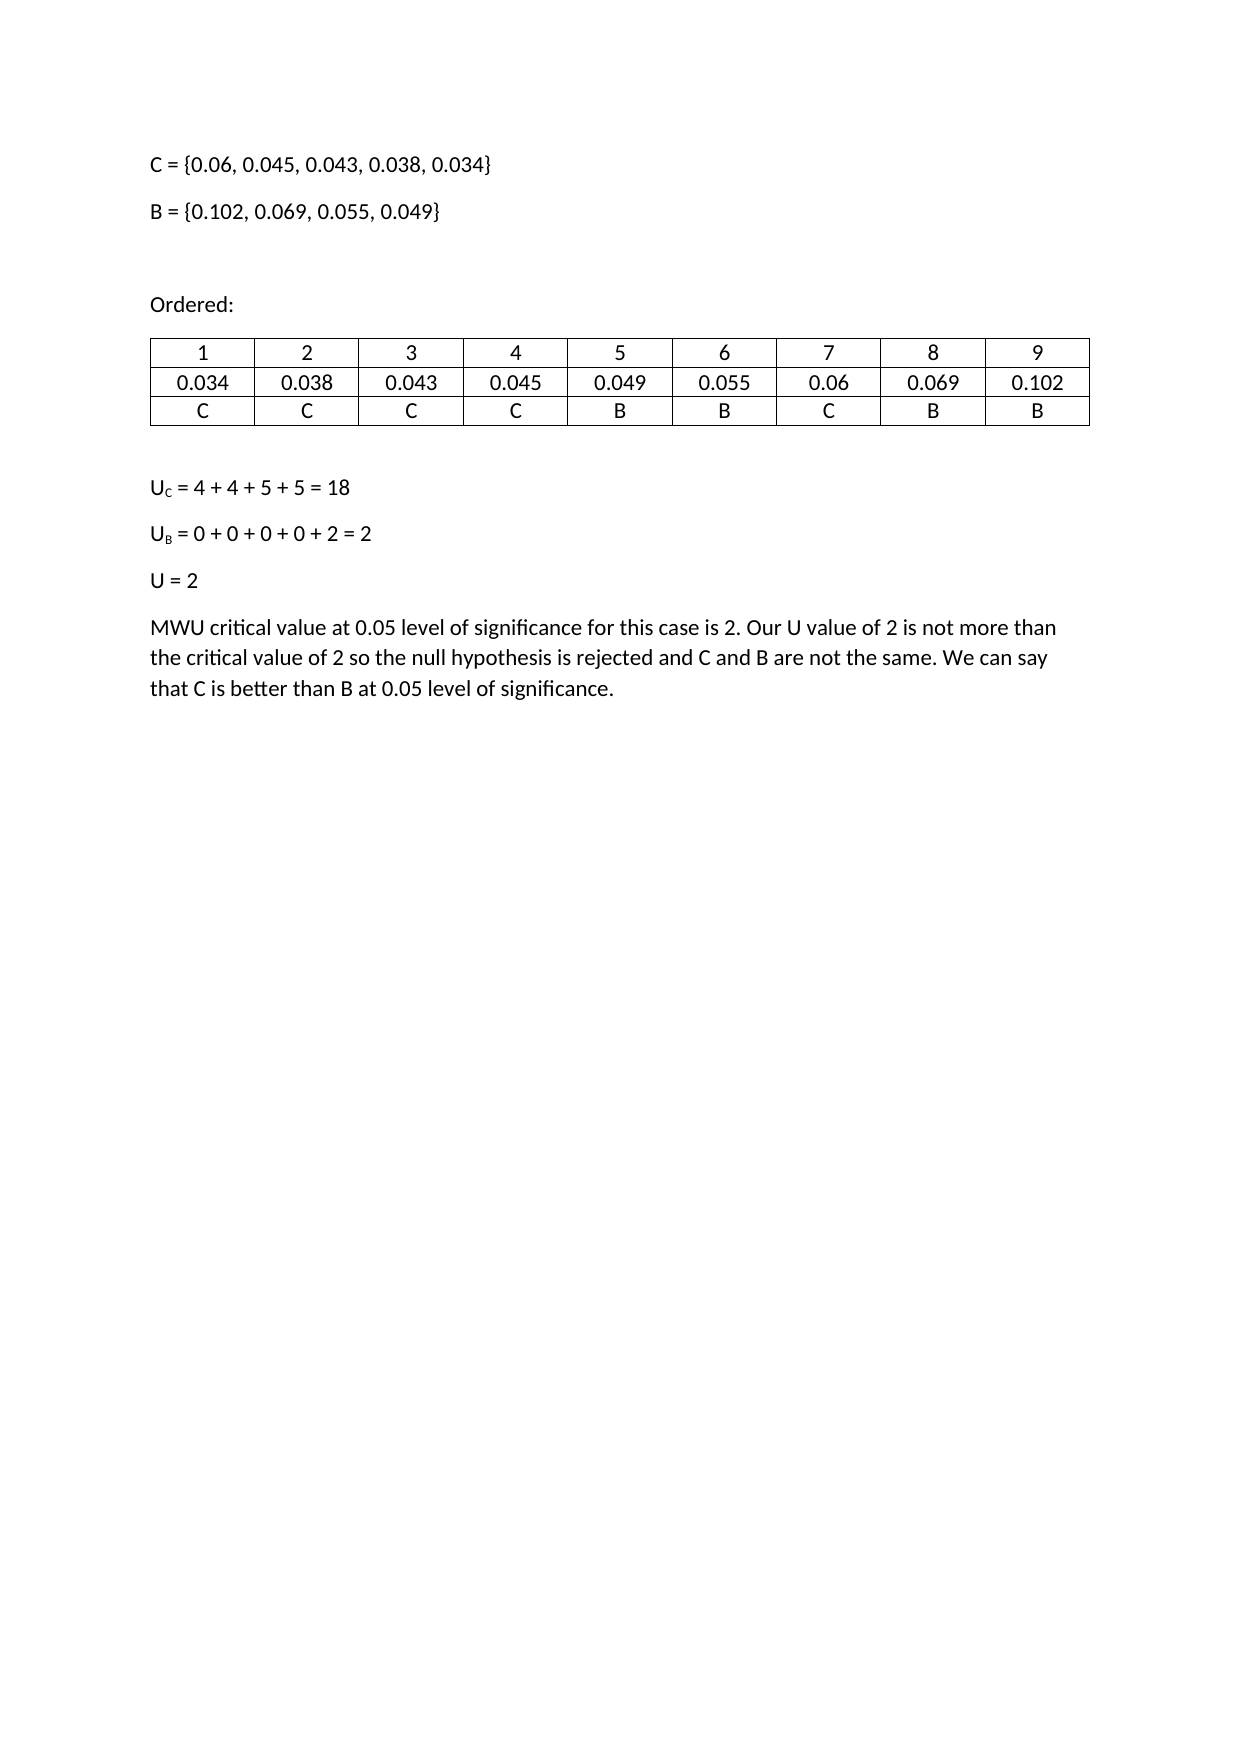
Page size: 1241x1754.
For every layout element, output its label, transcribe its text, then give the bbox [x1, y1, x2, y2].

table_cell B [568, 397, 672, 425]
text B = {0.102, 0.069, 0.055, 0.049} [150, 197, 1090, 225]
table_header 3 [359, 339, 463, 367]
table_header 6 [673, 339, 776, 367]
table_cell C [151, 397, 254, 425]
table_cell 0.045 [464, 368, 567, 396]
table_cell 0.069 [881, 368, 985, 396]
table_header 9 [986, 339, 1089, 367]
table_cell 0.038 [255, 368, 358, 396]
table_header 8 [881, 339, 985, 367]
table_header 7 [777, 339, 880, 367]
table_cell C [464, 397, 567, 425]
text UC = 4 + 4 + 5 + 5 = 18 [150, 473, 1090, 501]
table_cell B [673, 397, 776, 425]
table_cell 0.049 [568, 368, 672, 396]
text UB = 0 + 0 + 0 + 0 + 2 = 2 [150, 519, 1090, 547]
table_header 4 [464, 339, 567, 367]
table_cell C [359, 397, 463, 425]
table_cell C [777, 397, 880, 425]
table_cell 0.102 [986, 368, 1089, 396]
table_cell 0.043 [359, 368, 463, 396]
table_cell C [255, 397, 358, 425]
table_header 1 [151, 339, 254, 367]
text Ordered: [150, 291, 1090, 319]
table_cell B [881, 397, 985, 425]
table_header 5 [568, 339, 672, 367]
table_cell 0.06 [777, 368, 880, 396]
table_cell 0.034 [151, 368, 254, 396]
table_header 2 [255, 339, 358, 367]
text U = 2 [150, 566, 1090, 594]
text C = {0.06, 0.045, 0.043, 0.038, 0.034} [150, 150, 1090, 178]
text MWU critical value at 0.05 level of significance for this case is 2. Our U value of 2 is not more than the critical value of 2 so the null hypothesis is rejected and C and B are not the same. We can say that C is better than B at 0.05 level of significance. [150, 613, 1090, 702]
table_cell 0.055 [673, 368, 776, 396]
table_cell B [986, 397, 1089, 425]
